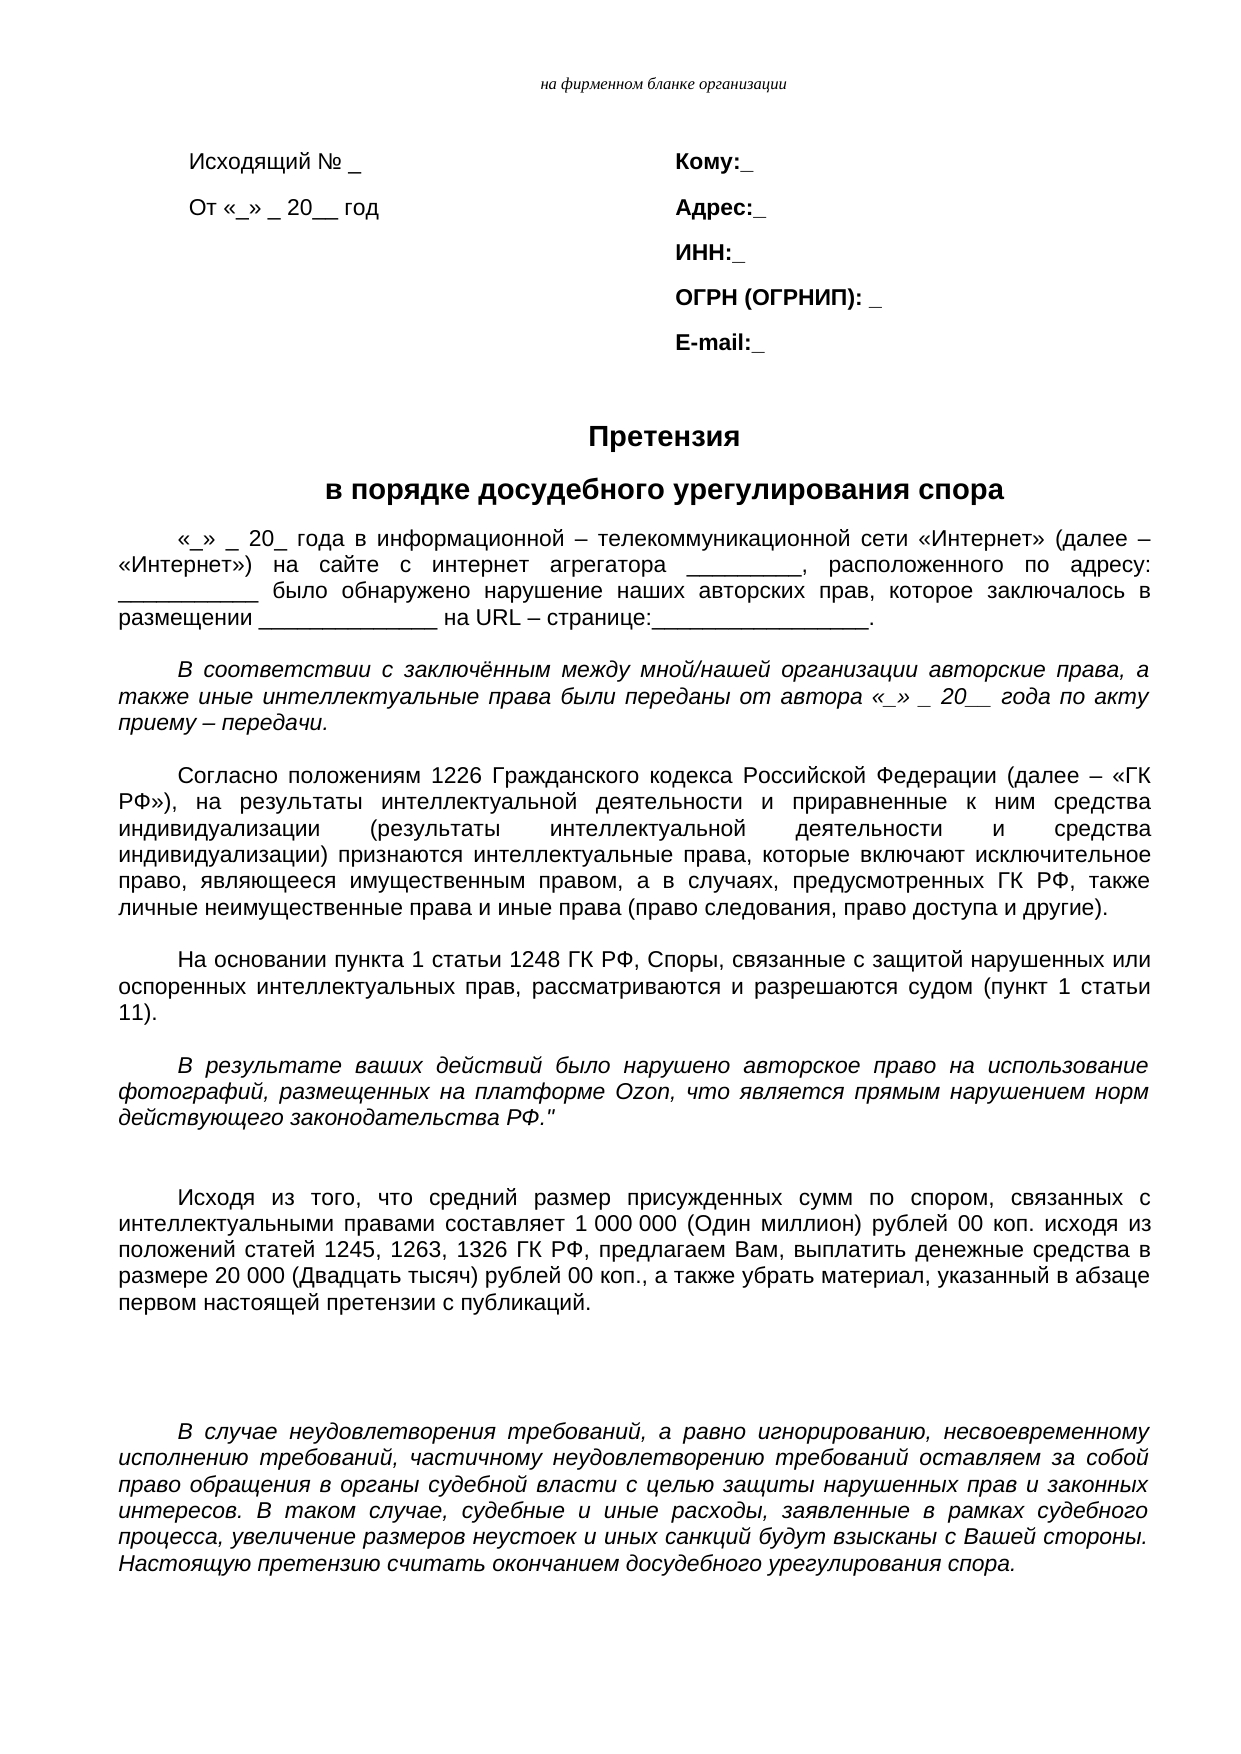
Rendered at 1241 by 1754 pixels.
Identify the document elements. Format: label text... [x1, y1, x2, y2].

text На основании пункта 1 статьи 1248 ГК РФ, Споры, связанные с защитой нарушенных или оспоренных интеллектуальных прав, рассматриваются и разрешаются судом (пункт 1 статьи 11). [118, 946, 1152, 1025]
text «_» _ 20_ года в информационной – телекоммуникационной сети «Интернет» (далее – «Интернет») на сайте с интернет агрегатора _________, расположенного по адресу: ___________ было обнаружено нарушение наших авторских прав, которое заключалось в размещении ______________ на URL – странице:_________________. [118, 524, 1152, 630]
text в порядке досудебного урегулирования спора [177, 472, 1152, 505]
text Претензия [177, 419, 1152, 452]
text Исходя из того, что средний размер присужденных сумм по спором, связанных с интеллектуальными правами составляет 1 000 000 (Один миллион) рублей 00 коп. исходя из положений статей 1245, 1263, 1326 ГК РФ, предлагаем Вам, выплатить денежные средства в размере 20 000 (Двадцать тысяч) рублей 00 коп., а также убрать материал, указанный в абзаце первом настоящей претензии с публикаций. [118, 1183, 1152, 1315]
table_header Кому:_ Адрес:_ ИНН:_ ОГРН (ОГРНИП): _ E-mail:_ [664, 148, 1151, 374]
text В результате ваших действий было нарушено авторское право на использование фотографий, размещенных на платформе Ozon, что является прямым нарушением норм действующего законодательства РФ." [118, 1052, 1152, 1131]
text В случае неудовлетворения требований, а равно игнорированию, несвоевременному исполнению требований, частичному неудовлетворению требований оставляем за собой право обращения в органы судебной власти с целью защиты нарушенных прав и законных интересов. В таком случае, судебные и иные расходы, заявленные в рамках судебного процесса, увеличение размеров неустоек и иных санкций будут взысканы с Вашей стороны. Настоящую претензию считать окончанием досудебного урегулирования спора. [118, 1418, 1152, 1576]
text В соответствии с заключённым между мной/нашей организации авторские права, а также иные интеллектуальные права были переданы от автора «_» _ 20__ года по акту приему – передачи. [118, 656, 1152, 735]
text Согласно положениям 1226 Гражданского кодекса Российской Федерации (далее – «ГК РФ»), на результаты интеллектуальной деятельности и приравненные к ним средства индивидуализации (результаты интеллектуальной деятельности и средства индивидуализации) признаются интеллектуальные права, которые включают исключительное право, являющееся имущественным правом, а в случаях, предусмотренных ГК РФ, также личные неимущественные права и иные права (право следования, право доступа и другие). [118, 762, 1152, 920]
table_header Исходящий № _ От «_» _ 20__ год [177, 148, 664, 374]
